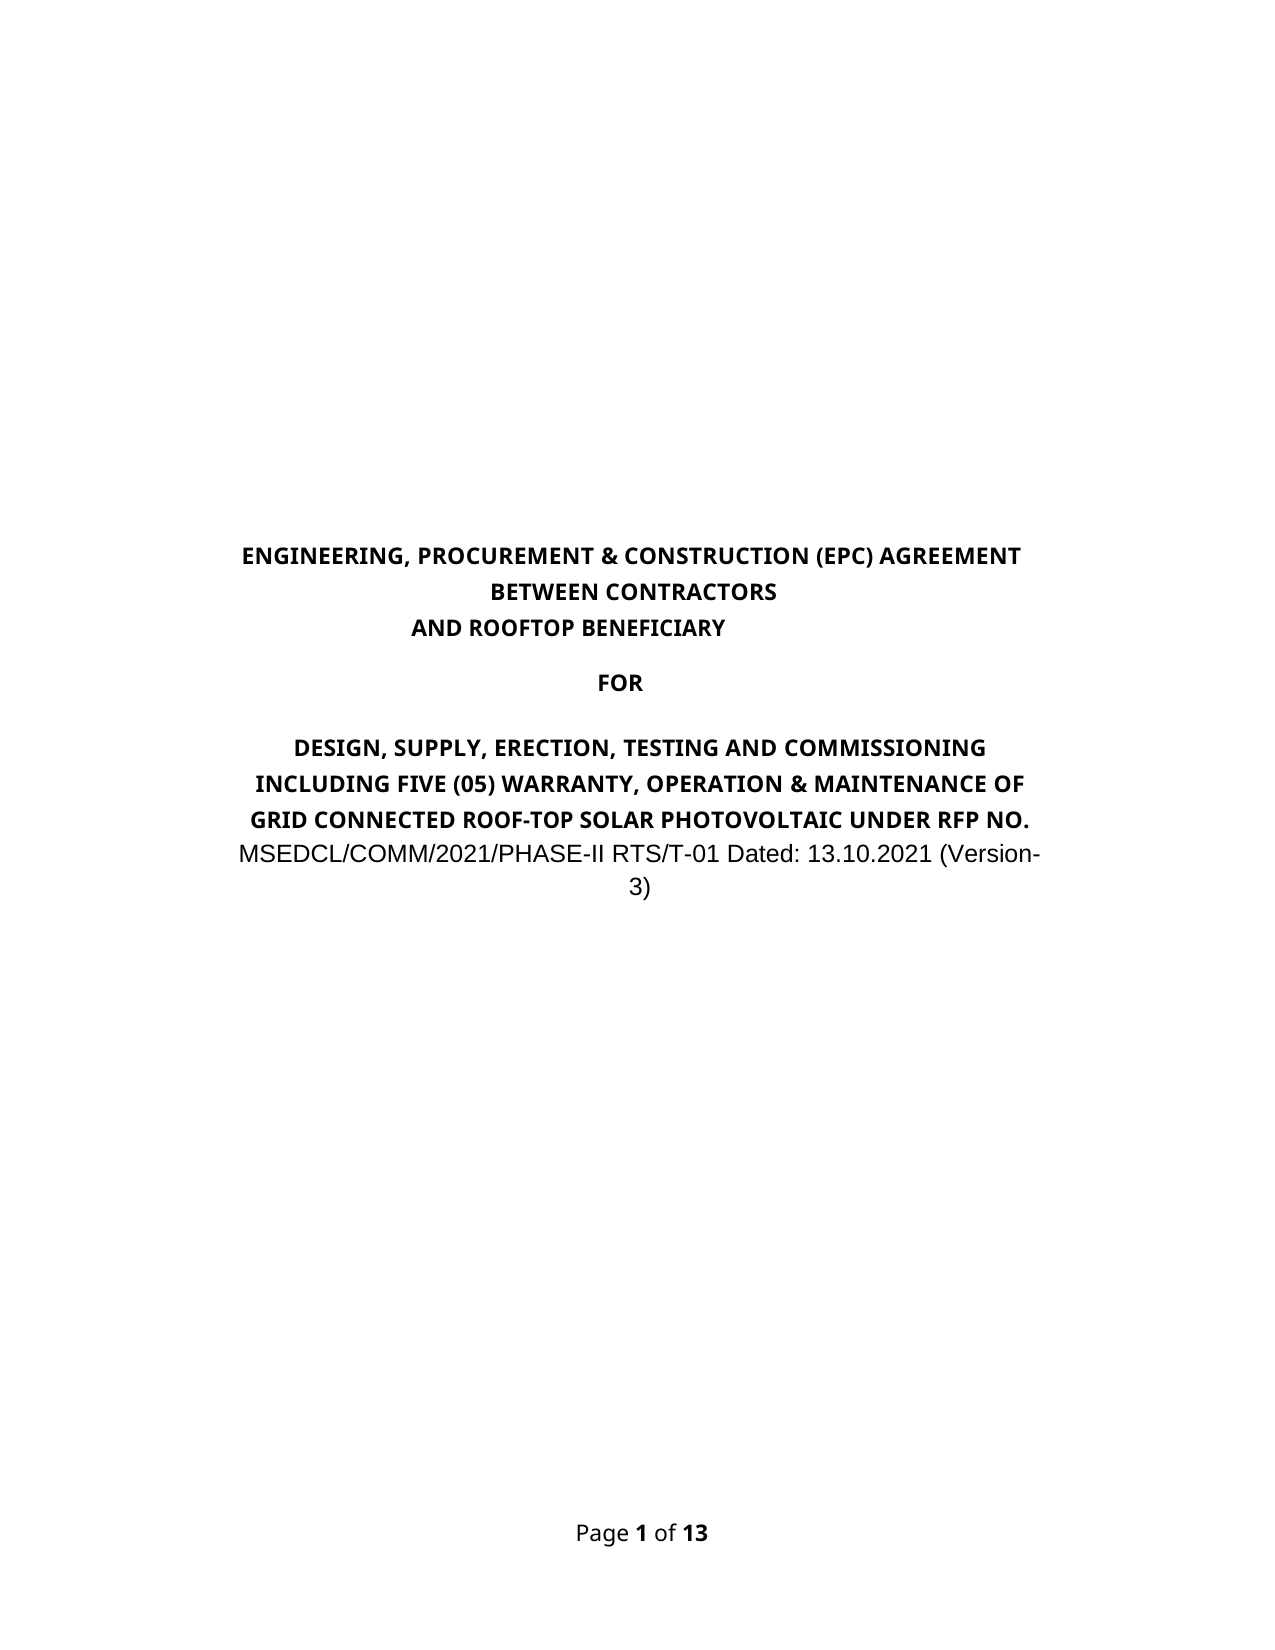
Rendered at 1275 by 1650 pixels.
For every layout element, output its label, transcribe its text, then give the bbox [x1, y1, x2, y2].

text DESIGN, SUPPLY, ERECTION, TESTING AND COMMISSIONING INCLUDING FIVE (05) WARRANTY, OPERATION & MAINTENANCE OF GRID CONNECTED ROOF-TOP SOLAR PHOTOVOLTAIC UNDER RFP NO. MSEDCL/COMM/2021/PHASE-II RTS/T-01 Dated: 13.10.2021 (Version-3) [228, 732, 1051, 901]
text ENGINEERING, PROCUREMENT & CONSTRUCTION (EPC) AGREEMENT BETWEEN CONTRACTORS [226, 540, 1037, 607]
text AND ROOFTOP BENEFICIARY [411, 612, 842, 643]
text FOR [597, 667, 1112, 698]
